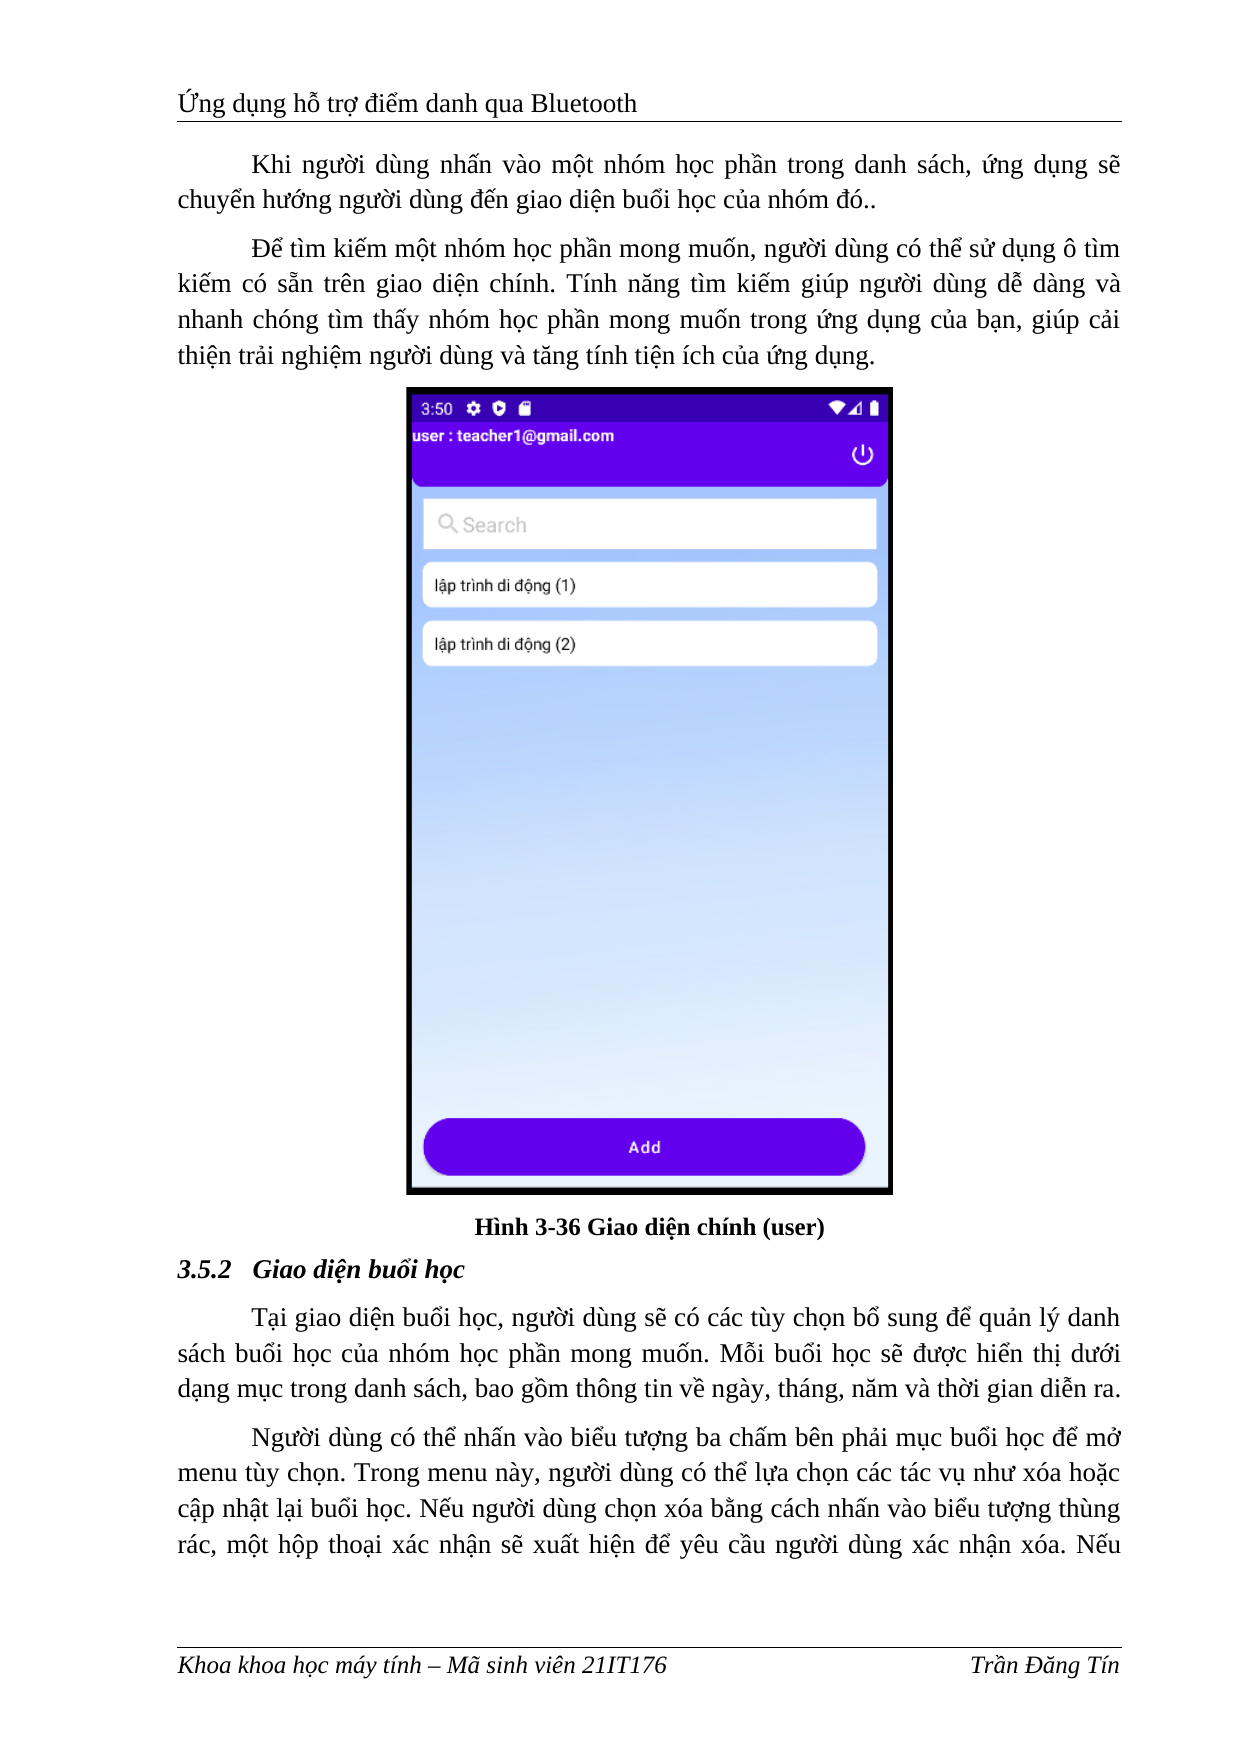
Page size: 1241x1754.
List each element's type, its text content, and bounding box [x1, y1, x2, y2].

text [177, 1421, 1122, 1559]
text Để tìm kiếm một nhóm học phần mong muốn, người dùng có thể sử dụng ô tìm kiếm có sẵn trên giao diện chính. Tính năng tìm kiếm giúp người dùng dễ dàng và nhanh chóng tìm thấy nhóm học phần mong muốn trong ứng dụng của bạn, giúp cải thiện trải nghiệm người dùng và tăng tính tiện ích của ứng dụng. [177, 232, 1122, 370]
text Tại giao diện buổi học, người dùng sẽ có các tùy chọn bổ sung để quản lý danh sách buổi học của nhóm học phần mong muốn. Mỗi buổi học sẽ được hiển thị dưới dạng mục trong danh sách, bao gồm thông tin về ngày, tháng, năm và thời gian diễn ra. [177, 1301, 1122, 1404]
picture [406, 387, 893, 1195]
text Khi người dùng nhấn vào một nhóm học phần trong danh sách, ứng dụng sẽ chuyển hướng người dùng đến giao diện buổi học của nhóm đó.. [177, 148, 1122, 214]
subtitle Giao diện buổi học [177, 1253, 1122, 1284]
